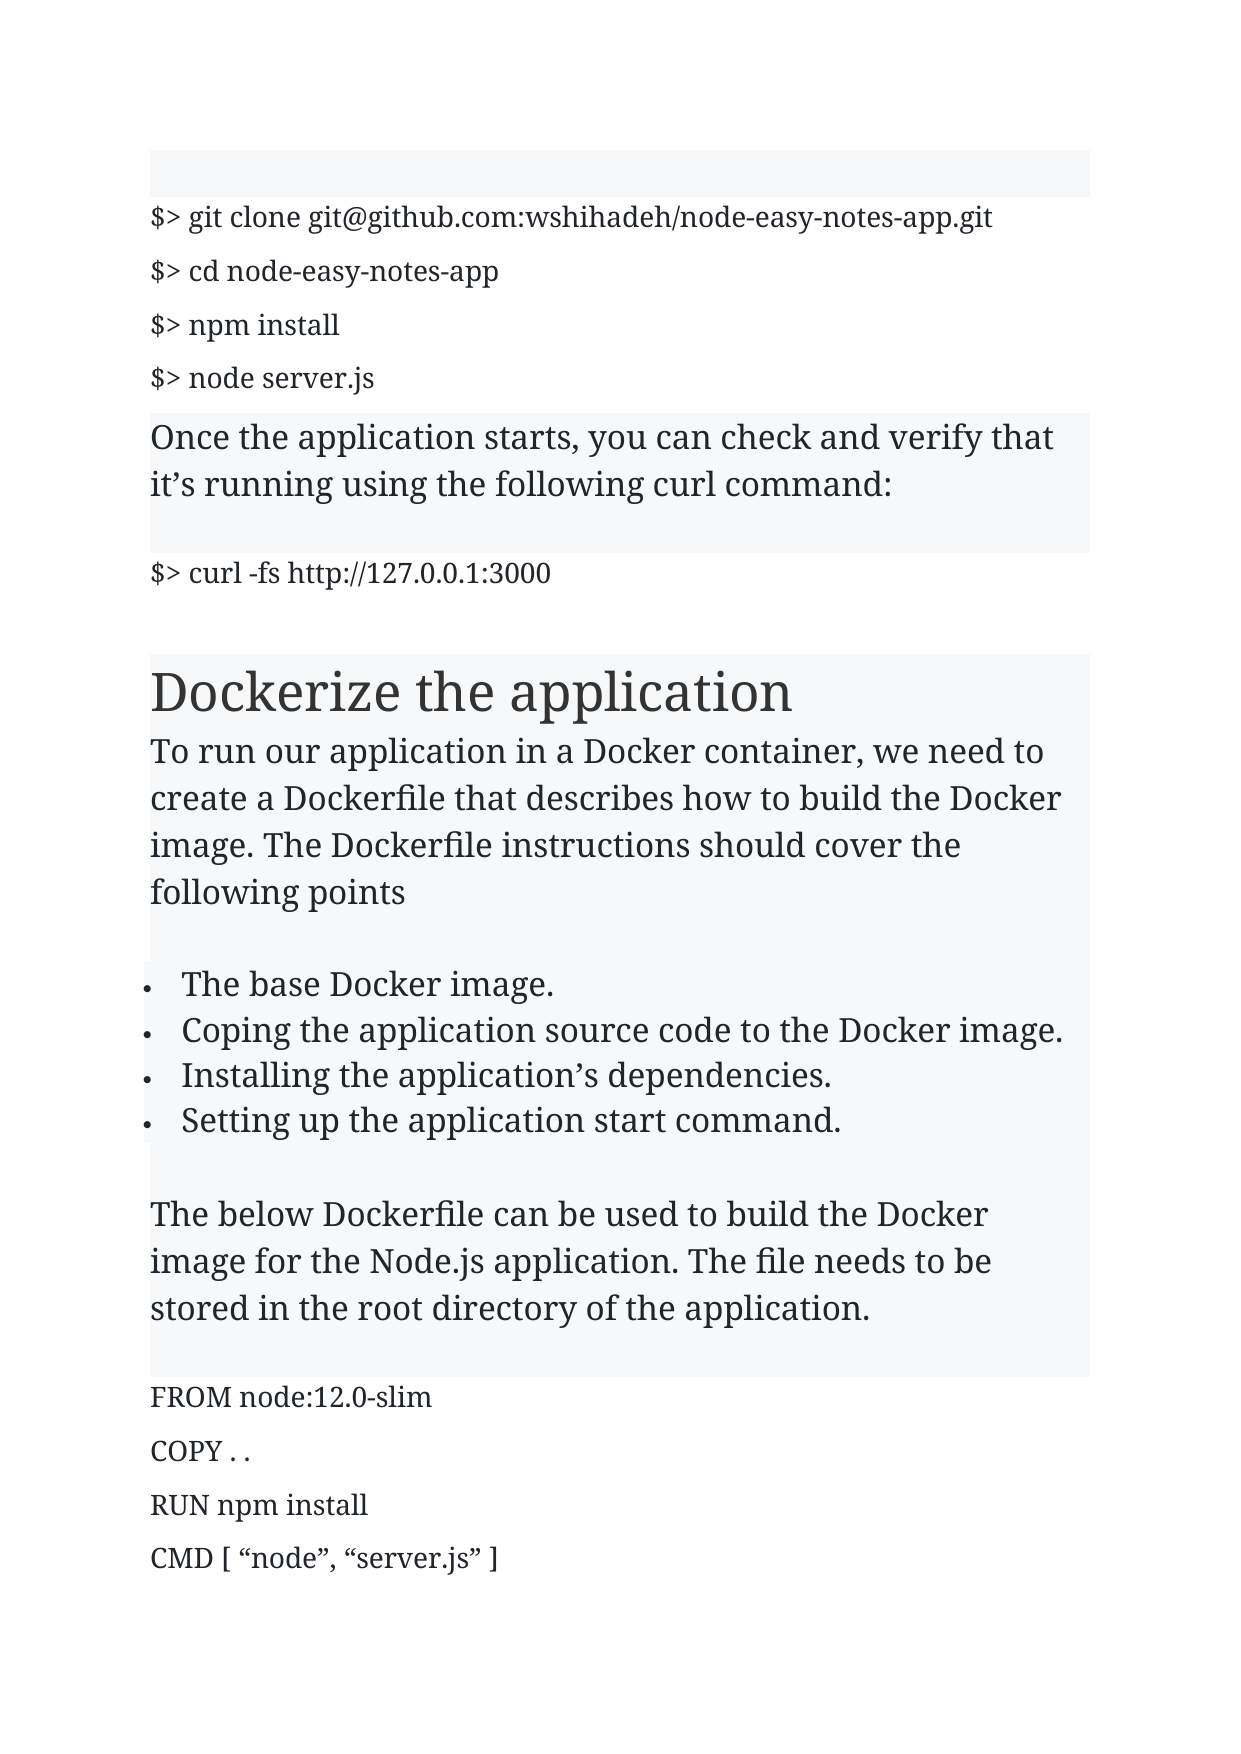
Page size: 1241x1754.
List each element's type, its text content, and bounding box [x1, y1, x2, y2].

text Once the application starts, you can check and verify that it’s running using the following curl command: [150, 413, 1090, 506]
text $> cd node-easy-notes-app [150, 251, 1090, 289]
list Coping the application source code to the Docker image. [144, 1006, 1090, 1052]
text $> git clone git@github.com:wshihadeh/node-easy-notes-app.git [150, 197, 1090, 235]
list The base Docker image. [144, 961, 1090, 1006]
text To run our application in a Docker container, we need to create a Dockerfile that describes how to build the Docker image. The Dockerfile instructions should cover the following points [150, 727, 1090, 914]
text RUN npm install [150, 1485, 1090, 1523]
text FROM node:12.0-slim [150, 1377, 1090, 1415]
subtitle Dockerize the application [150, 654, 1090, 727]
text The below Dockerfile can be used to build the Docker image for the Node.js application. The file needs to be stored in the root directory of the application. [150, 1189, 1090, 1330]
list Installing the application’s dependencies. [144, 1052, 1090, 1097]
text $> node server.js [150, 359, 1090, 397]
text $> curl -fs http://127.0.0.1:3000 [150, 553, 1090, 592]
text COPY . . [150, 1431, 1090, 1469]
list Setting up the application start command. [144, 1097, 1090, 1143]
text $> npm install [150, 305, 1090, 343]
text CMD [ “node”, “server.js” ] [150, 1539, 1090, 1577]
